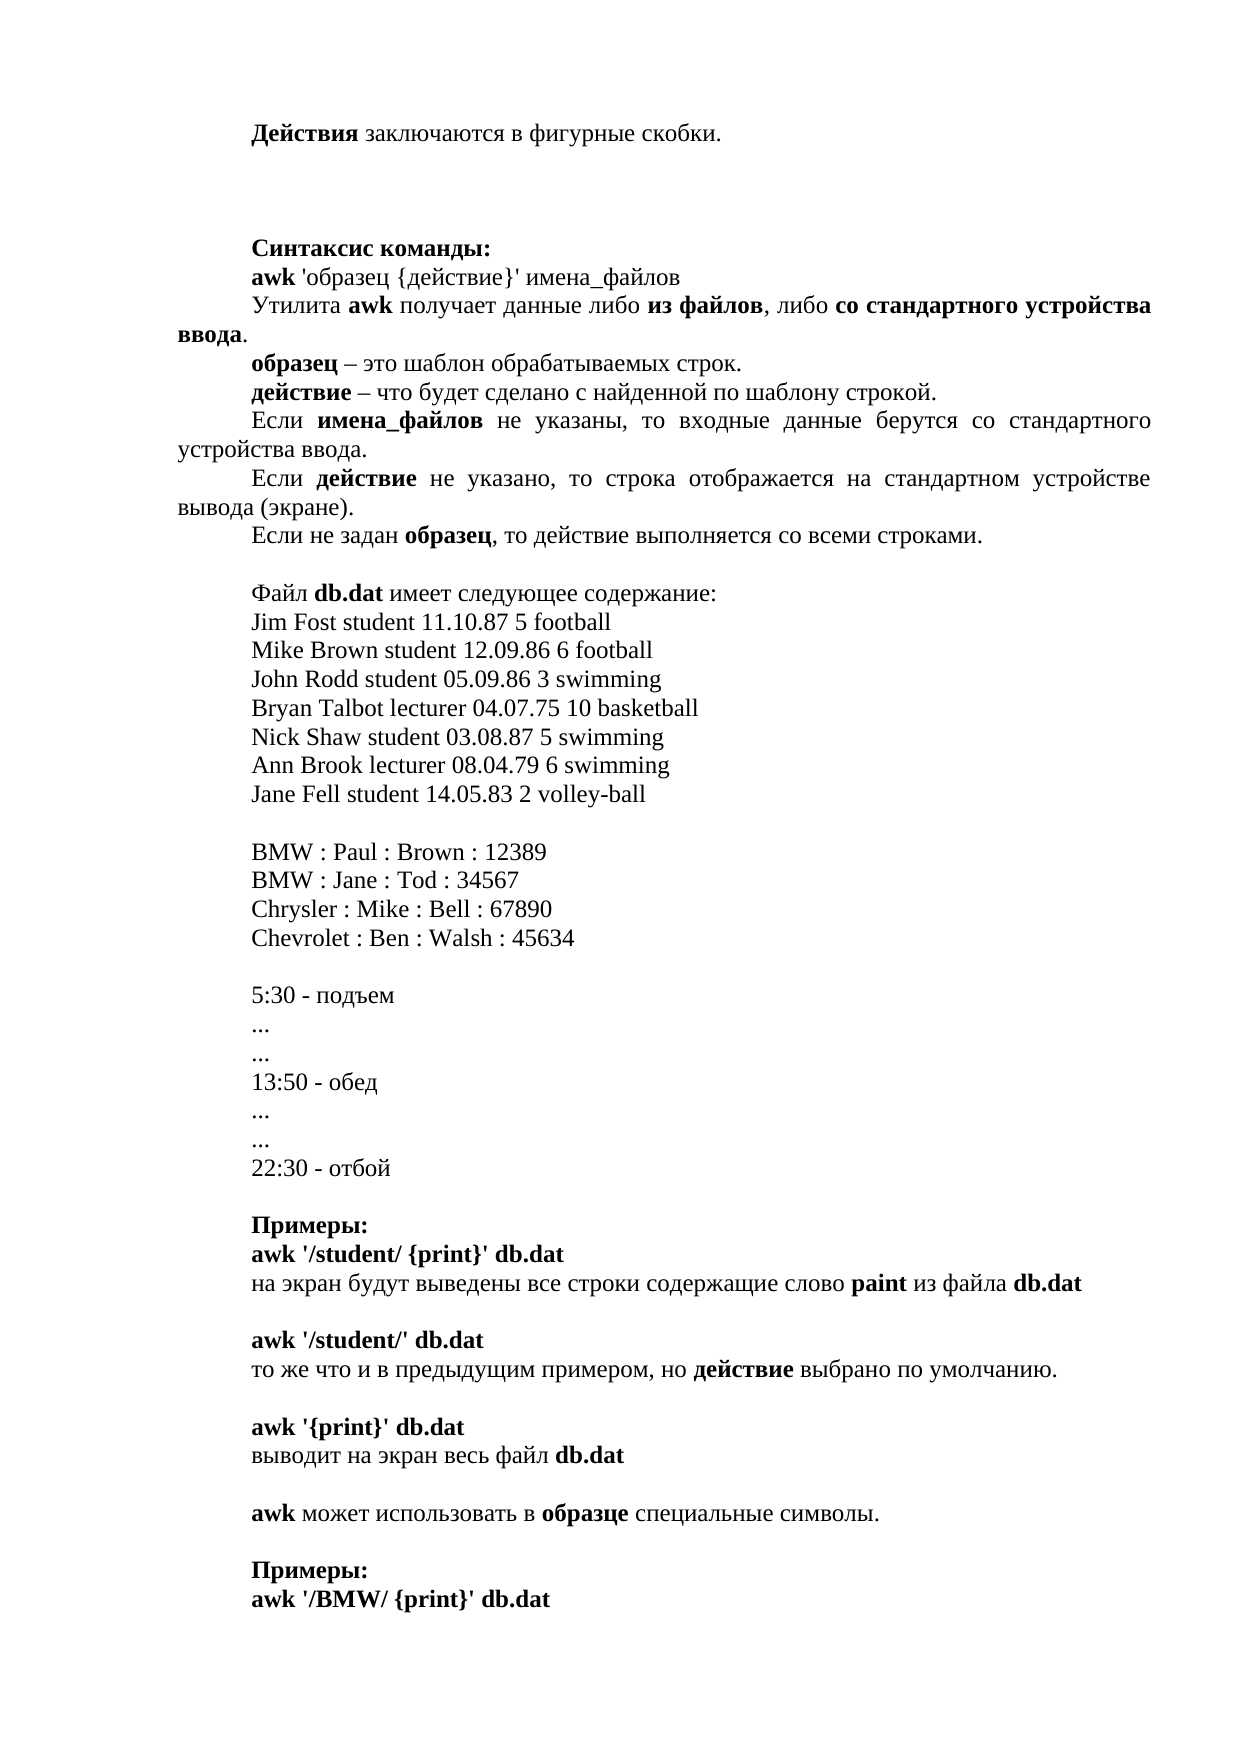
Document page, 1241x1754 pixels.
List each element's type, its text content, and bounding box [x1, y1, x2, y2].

text Действия заключаются в фигурные скобки. [177, 118, 1152, 147]
text awk '/student/' db.dat [177, 1326, 1152, 1354]
text Файл db.dat имеет следующее содержание: [177, 578, 1152, 607]
text Bryan Talbot lecturer 04.07.75 10 basketball [177, 693, 1152, 722]
text awk 'образец {действие}' имена_файлов [177, 262, 1152, 291]
text Примеры: [177, 1556, 1152, 1584]
text John Rodd student 05.09.86 3 swimming [177, 664, 1152, 693]
text awk '/BMW/ {print}' db.dat [177, 1584, 1152, 1613]
text BMW : Paul : Brown : 12389 [177, 837, 1152, 866]
text Если не задан образец, то действие выполняется со всеми строками. [177, 521, 1152, 549]
text Синтаксис команды: [177, 233, 1152, 262]
text Jane Fell student 14.05.83 2 volley-ball [177, 779, 1152, 808]
text ... [177, 1009, 1152, 1038]
text на экран будут выведены все строки содержащие слово paint из файла db.dat [177, 1268, 1152, 1297]
text ... [177, 1038, 1152, 1067]
text образец – это шаблон обрабатываемых строк. [177, 348, 1152, 377]
text BMW : Jane : Tod : 34567 [177, 866, 1152, 894]
text awk '{print}' db.dat [177, 1412, 1152, 1441]
text Утилита awk получает данные либо из файлов, либо со стандартного устройства ввода. [177, 291, 1152, 348]
text действие – что будет сделано с найденной по шаблону строкой. [177, 377, 1152, 406]
text 22:30 - отбой [177, 1153, 1152, 1182]
text выводит на экран весь файл db.dat [177, 1441, 1152, 1469]
text awk '/student/ {print}' db.dat [177, 1239, 1152, 1268]
text то же что и в предыдущим примером, но действие выбрано по умолчанию. [177, 1354, 1152, 1383]
text Mike Brown student 12.09.86 6 football [177, 636, 1152, 664]
text Примеры: [177, 1211, 1152, 1239]
text Jim Fost student 11.10.87 5 football [177, 607, 1152, 636]
text Если имена_файлов не указаны, то входные данные берутся со стандартного устройства ввода. [177, 406, 1152, 463]
text Chevrolet : Ben : Walsh : 45634 [177, 923, 1152, 952]
text Ann Brook lecturer 08.04.79 6 swimming [177, 751, 1152, 779]
text Nick Shaw student 03.08.87 5 swimming [177, 722, 1152, 751]
text Если действие не указано, то строка отображается на стандартном устройстве вывода (экране). [177, 463, 1152, 521]
text ... [177, 1124, 1152, 1153]
text awk может использовать в образце специальные символы. [177, 1498, 1152, 1527]
text Chrysler : Mike : Bell : 67890 [177, 894, 1152, 923]
text 13:50 - обед [177, 1067, 1152, 1096]
text ... [177, 1096, 1152, 1124]
text 5:30 - подъем [177, 981, 1152, 1009]
